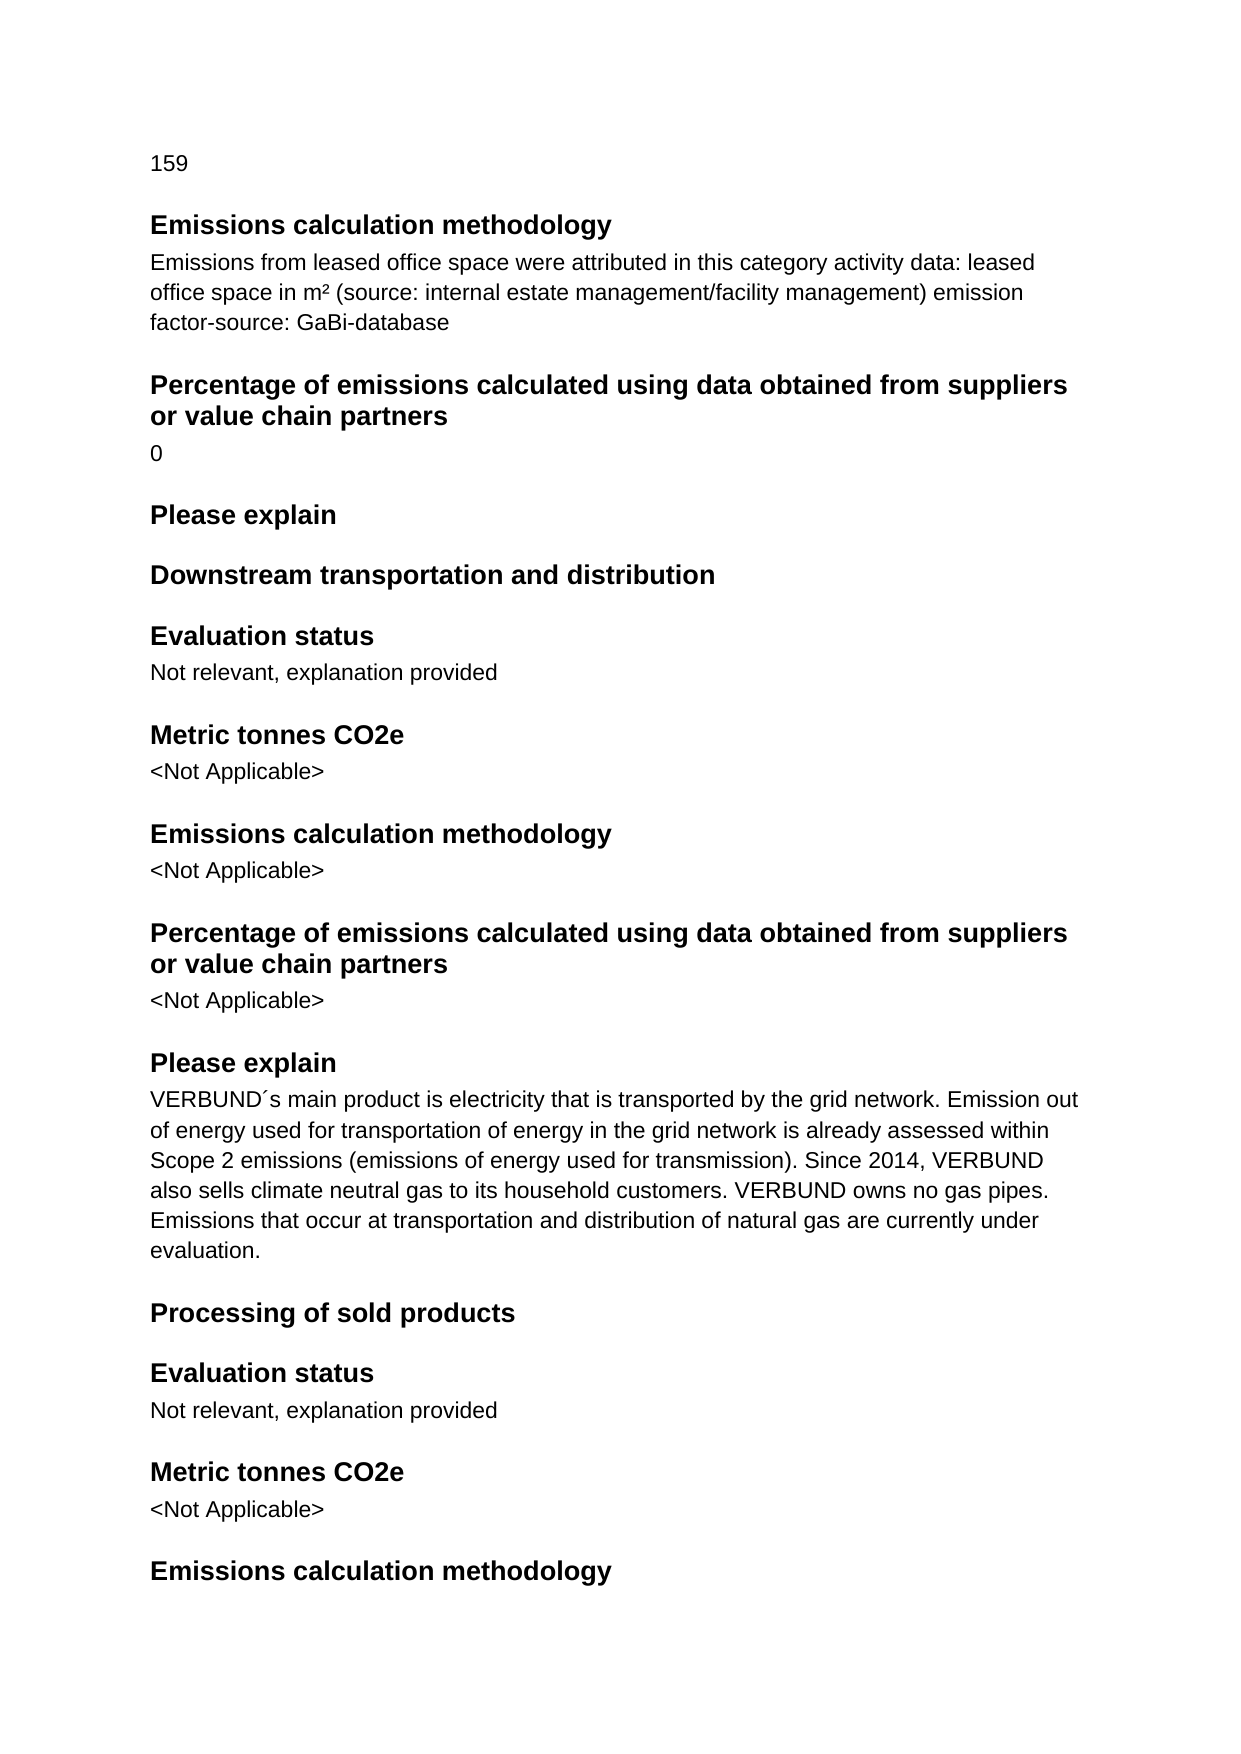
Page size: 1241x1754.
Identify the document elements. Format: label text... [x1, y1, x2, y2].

text Emissions from leased office space were attributed in this category activity data: leased office space in m² (source: internal estate management/facility management) emission factor-source: GaBi-database [150, 249, 1090, 336]
text Not relevant, explanation provided [150, 659, 1090, 686]
text <Not Applicable> [150, 857, 1090, 884]
text 159 [150, 150, 1090, 176]
subtitle Emissions calculation methodology [150, 1555, 1090, 1586]
subtitle Downstream transportation and distribution [150, 559, 1090, 591]
subtitle Emissions calculation methodology [150, 209, 1090, 241]
subtitle Percentage of emissions calculated using data obtained from suppliers or value chain partners [150, 369, 1090, 431]
text Not relevant, explanation provided [150, 1397, 1090, 1423]
text <Not Applicable> [150, 987, 1090, 1014]
subtitle Processing of sold products [150, 1297, 1090, 1328]
text 0 [150, 439, 1090, 466]
subtitle Metric tonnes CO2e [150, 1456, 1090, 1487]
text <Not Applicable> [150, 1496, 1090, 1522]
subtitle Please explain [150, 499, 1090, 530]
subtitle Evaluation status [150, 1357, 1090, 1388]
subtitle Please explain [150, 1047, 1090, 1078]
text <Not Applicable> [150, 758, 1090, 785]
subtitle Evaluation status [150, 620, 1090, 651]
subtitle Emissions calculation methodology [150, 818, 1090, 849]
subtitle Metric tonnes CO2e [150, 719, 1090, 750]
subtitle Percentage of emissions calculated using data obtained from suppliers or value chain partners [150, 917, 1090, 979]
text VERBUND´s main product is electricity that is transported by the grid network. Emission out of energy used for transportation of energy in the grid network is already assessed within Scope 2 emissions (emissions of energy used for transmission). Since 2014, VERBUND also sells climate neutral gas to its household customers. VERBUND owns no gas pipes. Emissions that occur at transportation and distribution of natural gas are currently under evaluation. [150, 1086, 1090, 1264]
